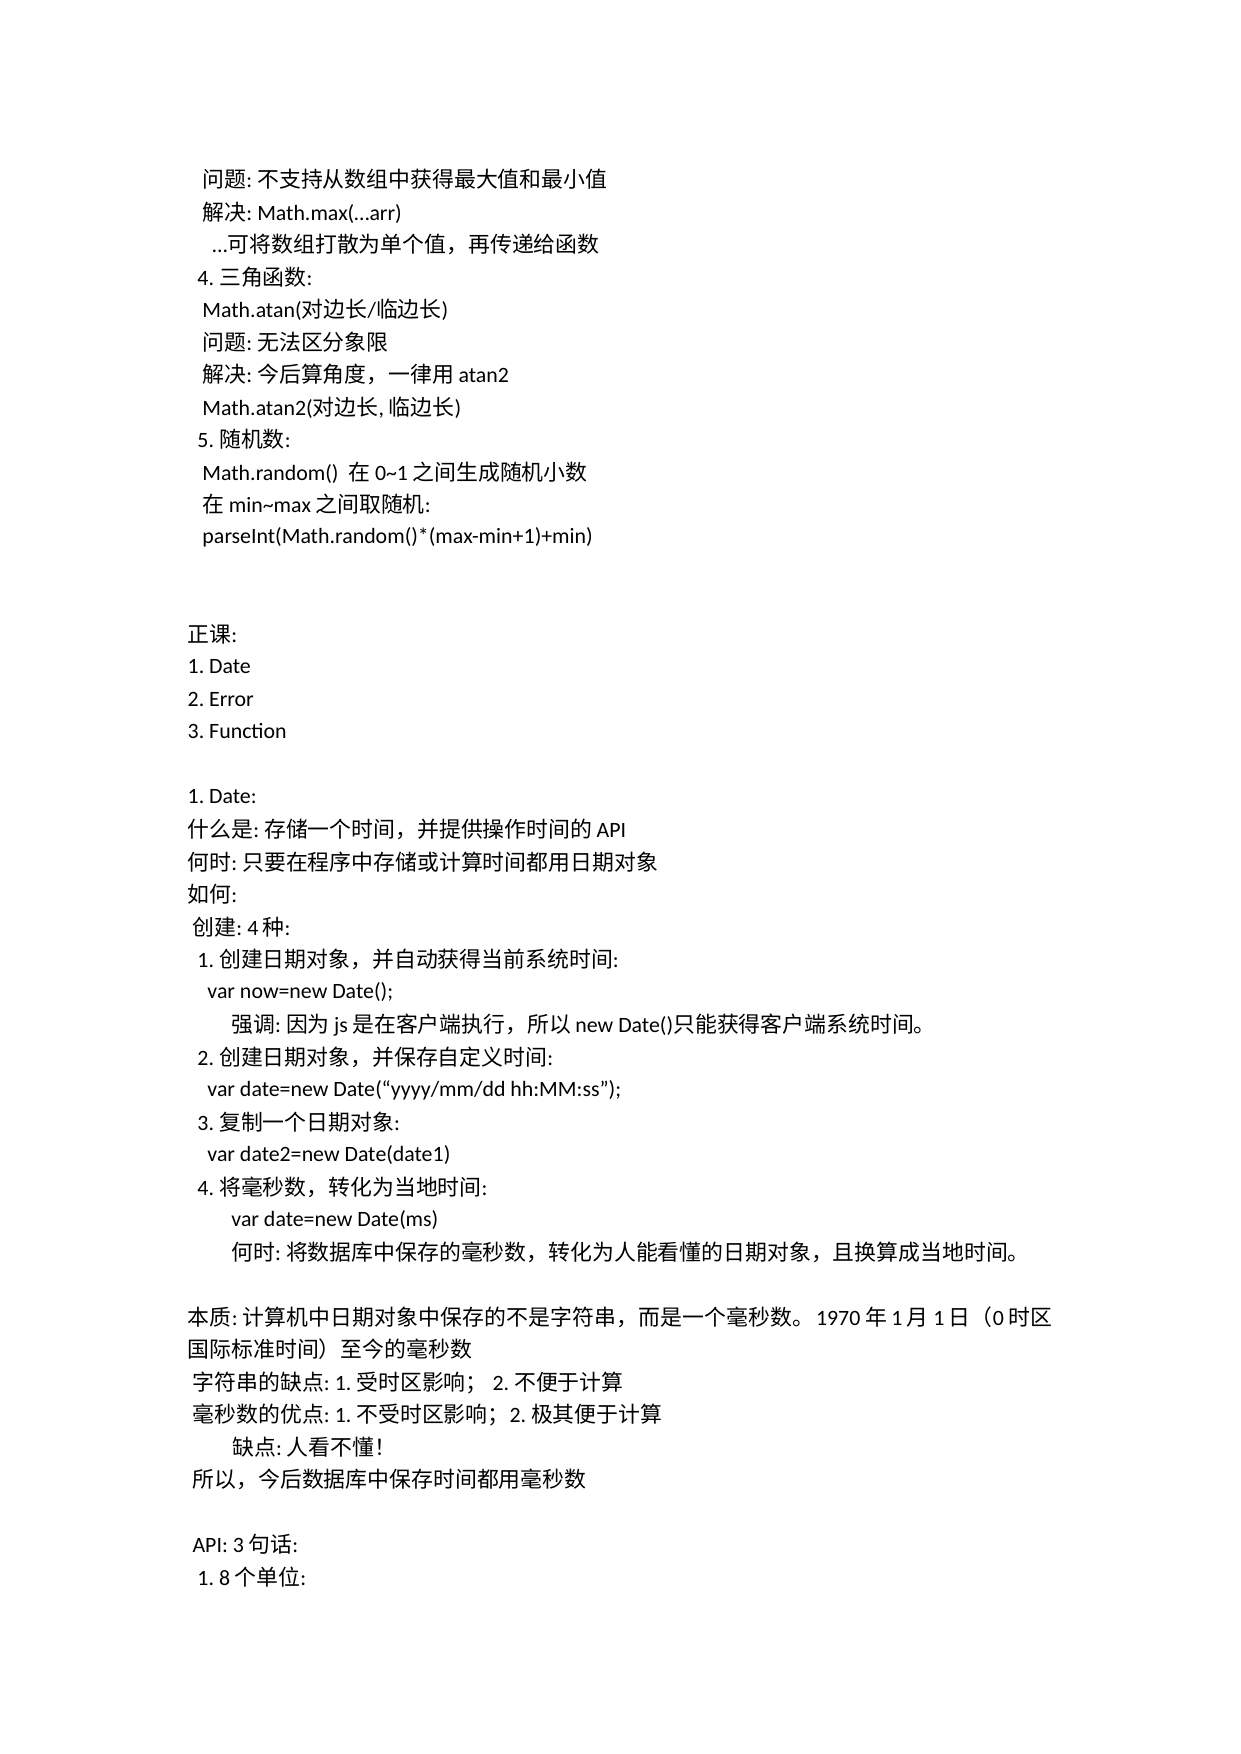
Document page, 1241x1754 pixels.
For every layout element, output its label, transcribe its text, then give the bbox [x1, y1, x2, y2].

text 问题: 无法区分象限 [187, 324, 1053, 357]
text …可将数组打散为单个值，再传递给函数 [187, 227, 1053, 259]
text var date=new Date(“yyyy/mm/dd hh:MM:ss”); [187, 1072, 1053, 1104]
text 问题: 不支持从数组中获得最大值和最小值 [187, 162, 1053, 194]
text 何时: 只要在程序中存储或计算时间都用日期对象 [187, 844, 1053, 877]
text 毫秒数的优点: 1. 不受时区影响；2. 极其便于计算 [187, 1397, 1053, 1429]
text 解决: Math.max(…arr) [187, 194, 1053, 227]
text 1. Date [187, 649, 1053, 682]
text 4. 将毫秒数，转化为当地时间: [187, 1169, 1053, 1202]
text 正课: [187, 617, 1053, 649]
text Math.atan(对边长/临边长) [187, 292, 1053, 324]
text 3. 复制一个日期对象: [187, 1104, 1053, 1137]
text API: 3句话: [187, 1527, 1053, 1559]
text Math.random() 在0~1之间生成随机小数 [187, 454, 1053, 487]
text 4. 三角函数: [187, 259, 1053, 292]
text 缺点: 人看不懂！ [187, 1429, 1053, 1462]
text var date=new Date(ms) [187, 1202, 1053, 1234]
text parseInt(Math.random()*(max-min+1)+min) [187, 519, 1053, 552]
text 2. Error [187, 682, 1053, 714]
text 5. 随机数: [187, 422, 1053, 454]
text 字符串的缺点: 1. 受时区影响； 2. 不便于计算 [187, 1364, 1053, 1397]
text Math.atan2(对边长, 临边长) [187, 389, 1053, 422]
text 3. Function [187, 714, 1053, 747]
text 在min~max之间取随机: [187, 487, 1053, 519]
text 何时: 将数据库中保存的毫秒数，转化为人能看懂的日期对象，且换算成当地时间。 [187, 1234, 1053, 1267]
text var now=new Date(); [187, 974, 1053, 1007]
text 2. 创建日期对象，并保存自定义时间: [187, 1039, 1053, 1072]
text 强调: 因为js是在客户端执行，所以new Date()只能获得客户端系统时间。 [187, 1007, 1053, 1039]
text var date2=new Date(date1) [187, 1137, 1053, 1169]
text 1. 创建日期对象，并自动获得当前系统时间: [187, 942, 1053, 974]
text 什么是: 存储一个时间，并提供操作时间的API [187, 812, 1053, 844]
text 所以，今后数据库中保存时间都用毫秒数 [187, 1462, 1053, 1494]
text 如何: [187, 877, 1053, 909]
text 1. Date: [187, 779, 1053, 812]
text 创建: 4种: [187, 909, 1053, 942]
text 解决: 今后算角度，一律用atan2 [187, 357, 1053, 389]
text 1. 8个单位: [187, 1559, 1053, 1592]
text 本质: 计算机中日期对象中保存的不是字符串，而是一个毫秒数。1970年1月1日（0时区国际标准时间）至今的毫秒数 [187, 1299, 1053, 1364]
